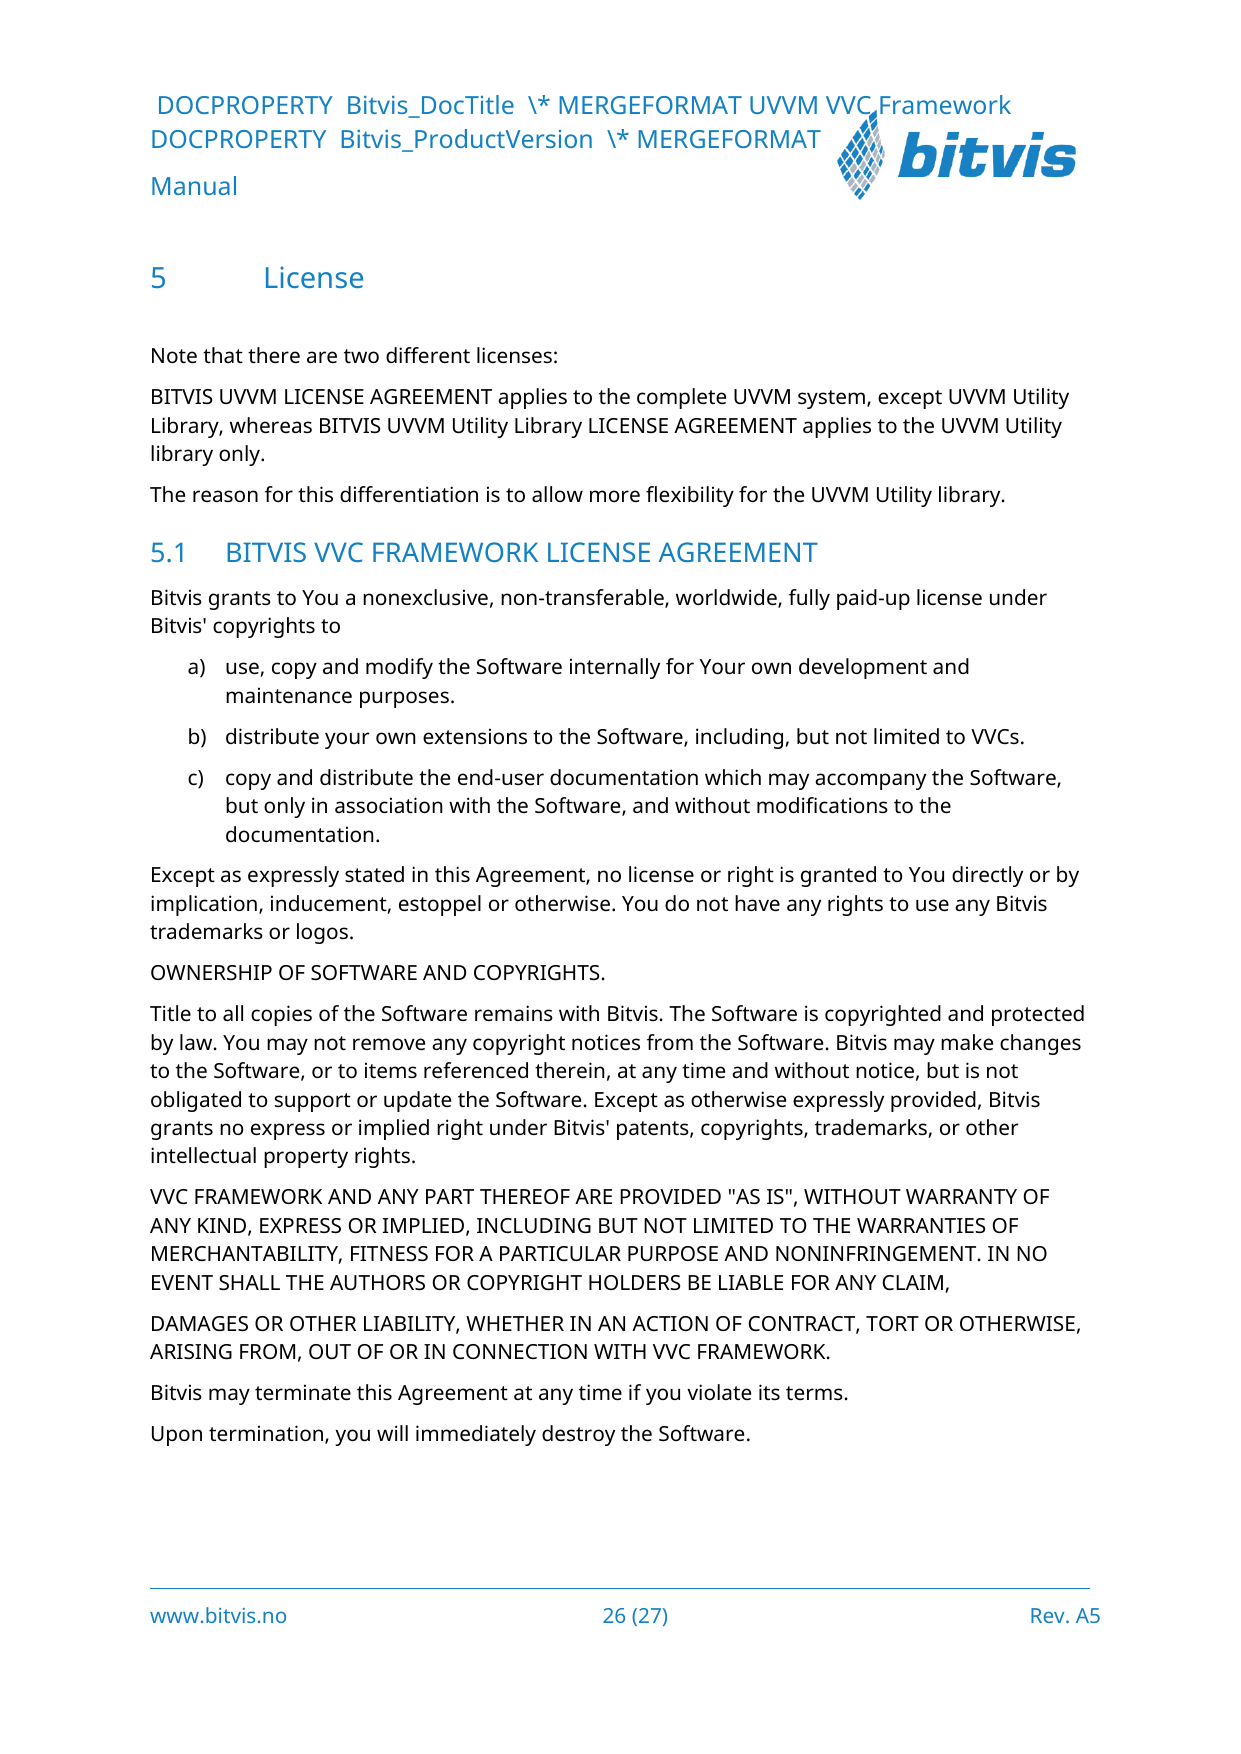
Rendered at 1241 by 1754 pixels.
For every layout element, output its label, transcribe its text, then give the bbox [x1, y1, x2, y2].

text DAMAGES OR OTHER LIABILITY, WHETHER IN AN ACTION OF CONTRACT, TORT OR OTHERWISE, ARISING FROM, OUT OF OR IN CONNECTION WITH VVC FRAMEWORK. [150, 1309, 1090, 1366]
subtitle License [150, 257, 1090, 297]
list use, copy and modify the Software internally for Your own development and maintenance purposes. [187, 652, 1090, 709]
text Except as expressly stated in this Agreement, no license or right is granted to You directly or by implication, inducement, estoppel or otherwise. You do not have any rights to use any Bitvis trademarks or logos. [150, 861, 1090, 946]
text Bitvis grants to You a nonexclusive, non-transferable, worldwide, fully paid-up license under Bitvis' copyrights to [150, 583, 1090, 640]
text OWNERSHIP OF SOFTWARE AND COPYRIGHTS. [150, 958, 1090, 987]
text VVC FRAMEWORK AND ANY PART THEREOF ARE PROVIDED "AS IS", WITHOUT WARRANTY OF ANY KIND, EXPRESS OR IMPLIED, INCLUDING BUT NOT LIMITED TO THE WARRANTIES OF MERCHANTABILITY, FITNESS FOR A PARTICULAR PURPOSE AND NONINFRINGEMENT. IN NO EVENT SHALL THE AUTHORS OR COPYRIGHT HOLDERS BE LIABLE FOR ANY CLAIM, [150, 1182, 1090, 1296]
list copy and distribute the end-user documentation which may accompany the Software, but only in association with the Software, and without modifications to the documentation. [187, 763, 1090, 848]
text Note that there are two different licenses: [150, 342, 1090, 370]
list distribute your own extensions to the Software, including, but not limited to VVCs. [187, 722, 1090, 750]
text The reason for this differentiation is to allow more flexibility for the UVVM Utility library. [150, 480, 1090, 509]
subtitle BITVIS VVC FRAMEWORK LICENSE AGREEMENT [150, 534, 1090, 571]
picture [828, 101, 1086, 203]
text Title to all copies of the Software remains with Bitvis. The Software is copyrighted and protected by law. You may not remove any copyright notices from the Software. Bitvis may make changes to the Software, or to items referenced therein, at any time and without notice, but is not obligated to support or update the Software. Except as otherwise expressly provided, Bitvis grants no express or implied right under Bitvis' patents, copyrights, trademarks, or other intellectual property rights. [150, 999, 1090, 1170]
text BITVIS UVVM LICENSE AGREEMENT applies to the complete UVVM system, except UVVM Utility Library, whereas BITVIS UVVM Utility Library LICENSE AGREEMENT applies to the UVVM Utility library only. [150, 382, 1090, 468]
text Upon termination, you will immediately destroy the Software. [150, 1419, 1090, 1447]
text Bitvis may terminate this Agreement at any time if you violate its terms. [150, 1378, 1090, 1407]
